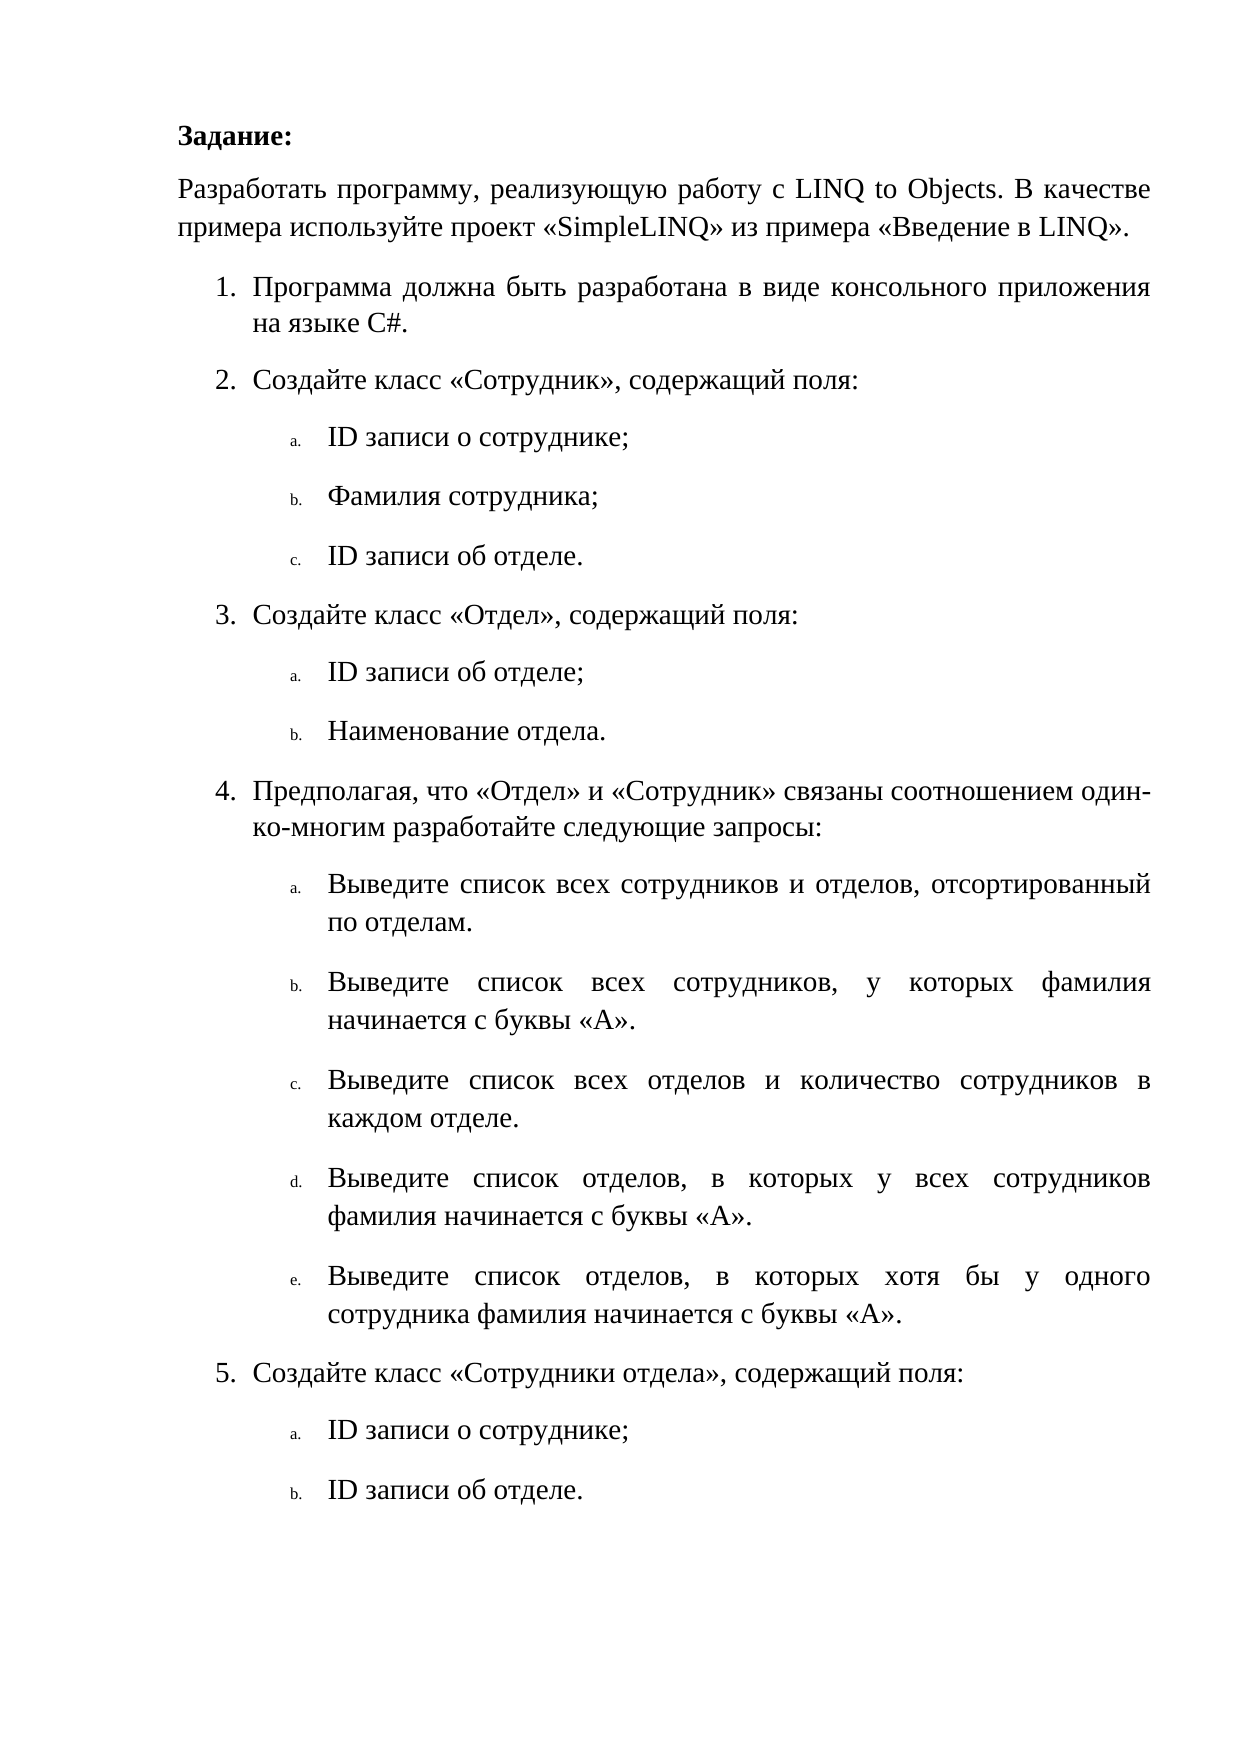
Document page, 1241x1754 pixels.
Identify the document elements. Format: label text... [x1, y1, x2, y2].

text Разработать программу, реализующую работу с LINQ to Objects. В качестве примера используйте проект «SimpleLINQ» из примера «Введение в LINQ». [177, 171, 1152, 243]
list Предполагая, что «Отдел» и «Сотрудник» связаны соотношением один-ко-многим разработайте следующие запросы: [215, 773, 1152, 842]
list ID записи об отделе. [290, 538, 1152, 571]
list ID записи об отделе; [290, 654, 1152, 688]
list Выведите список отделов, в которых хотя бы у одного сотрудника фамилия начинается с буквы «А». [290, 1258, 1152, 1330]
list ID записи о сотруднике; [290, 1412, 1152, 1446]
list Выведите список всех сотрудников, у которых фамилия начинается с буквы «А». [290, 964, 1152, 1036]
list Выведите список отделов, в которых у всех сотрудников фамилия начинается с буквы «А». [290, 1160, 1152, 1232]
text Задание: [177, 118, 1152, 152]
list Наименование отдела. [290, 713, 1152, 747]
list Выведите список всех сотрудников и отделов, отсортированный по отделам. [290, 866, 1152, 938]
list Фамилия сотрудника; [290, 478, 1152, 512]
list Создайте класс «Сотрудники отдела», содержащий поля: [215, 1356, 1152, 1389]
list Создайте класс «Сотрудник», содержащий поля: [215, 362, 1152, 396]
list ID записи о сотруднике; [290, 419, 1152, 452]
list Выведите список всех отделов и количество сотрудников в каждом отделе. [290, 1062, 1152, 1134]
list Создайте класс «Отдел», содержащий поля: [215, 597, 1152, 631]
list Программа должна быть разработана в виде консольного приложения на языке C#. [215, 269, 1152, 338]
list ID записи об отделе. [290, 1472, 1152, 1505]
